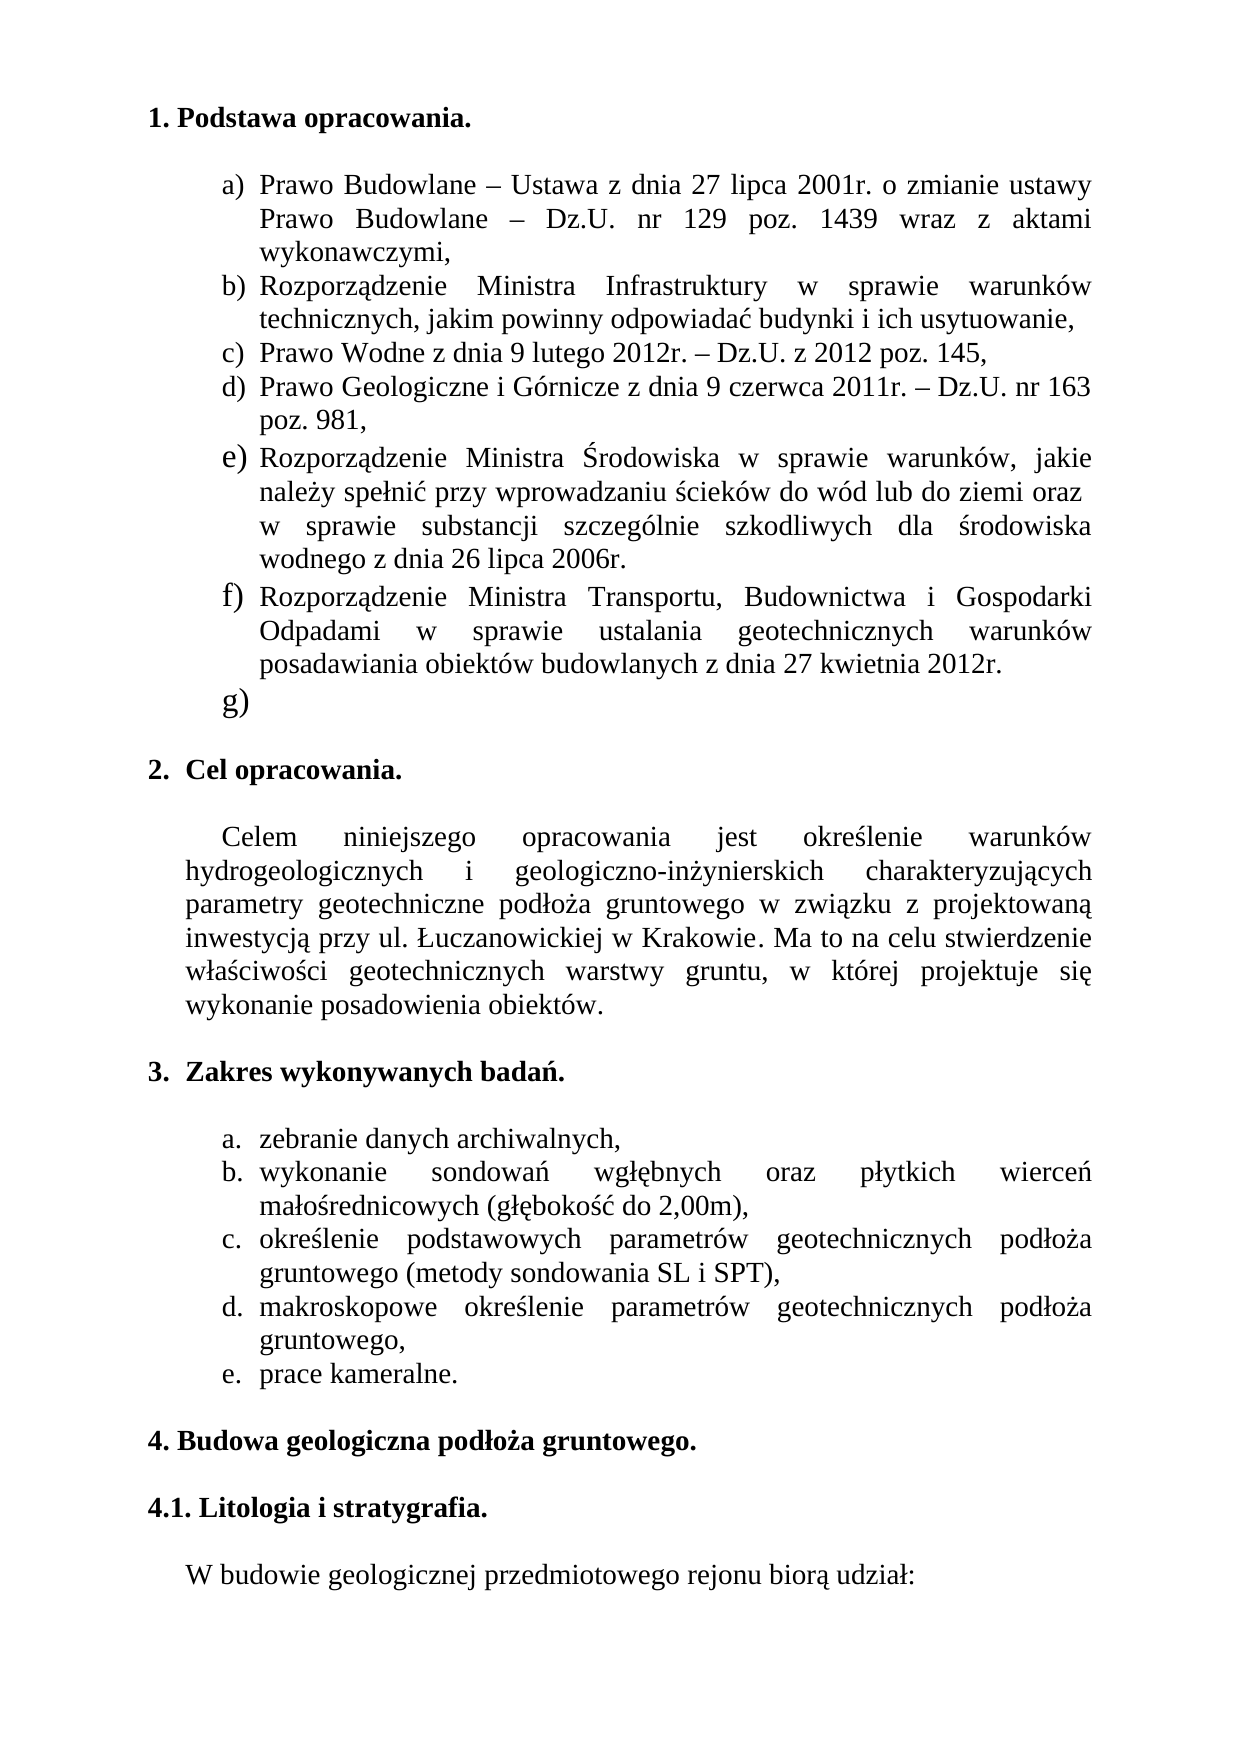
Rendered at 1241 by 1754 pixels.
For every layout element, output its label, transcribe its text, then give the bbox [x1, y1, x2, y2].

list wykonanie sondowań wgłębnych oraz płytkich wierceń małośrednicowych (głębokość do 2,00m), [222, 1154, 1092, 1222]
list Prawo Budowlane – Ustawa z dnia 27 lipca 2001r. o zmianie ustawy Prawo Budowlane – Dz.U. nr 129 poz. 1439 wraz z aktami wykonawczymi, [222, 167, 1092, 268]
text Celem niniejszego opracowania jest określenie warunków hydrogeologicznych i geologiczno-inżynierskich charakteryzujących parametry geotechniczne podłoża gruntowego w związku z projektowaną inwestycją przy ul. Łuczanowickiej w Krakowie. Ma to na celu stwierdzenie właściwości geotechnicznych warstwy gruntu, w której projektuje się wykonanie posadowienia obiektów. [185, 819, 1092, 1020]
list Cel opracowania. [148, 752, 1092, 786]
list Prawo Geologiczne i Górnicze z dnia 9 czerwca 2011r. – Dz.U. nr 163 poz. 981, [222, 369, 1092, 436]
list Prawo Wodne z dnia 9 lutego 2012r. – Dz.U. z 2012 poz. 145, [222, 335, 1092, 369]
list Rozporządzenie Ministra Infrastruktury w sprawie warunków technicznych, jakim powinny odpowiadać budynki i ich usytuowanie, [222, 268, 1092, 335]
list określenie podstawowych parametrów geotechnicznych podłoża gruntowego (metody sondowania SL i SPT), [222, 1222, 1092, 1289]
text 1. Podstawa opracowania. [148, 100, 1092, 134]
text W budowie geologicznej przedmiotowego rejonu biorą udział: [185, 1557, 1092, 1591]
list Rozporządzenie Ministra Transportu, Budownictwa i Gospodarki Odpadami w sprawie ustalania geotechnicznych warunków posadawiania obiektów budowlanych z dnia 27 kwietnia 2012r. [222, 575, 1092, 680]
list Rozporządzenie Ministra Środowiska w sprawie warunków, jakie należy spełnić przy wprowadzaniu ścieków do wód lub do ziemi oraz w sprawie substancji szczególnie szkodliwych dla środowiska wodnego z dnia 26 lipca 2006r. [222, 436, 1092, 575]
text 4. Budowa geologiczna podłoża gruntowego. [148, 1423, 1092, 1456]
list makroskopowe określenie parametrów geotechnicznych podłoża gruntowego, [222, 1289, 1092, 1356]
list prace kameralne. [222, 1356, 1092, 1389]
text 4.1. Litologia i stratygrafia. [148, 1490, 1092, 1523]
list Zakres wykonywanych badań. [148, 1054, 1092, 1087]
list zebranie danych archiwalnych, [222, 1121, 1092, 1154]
